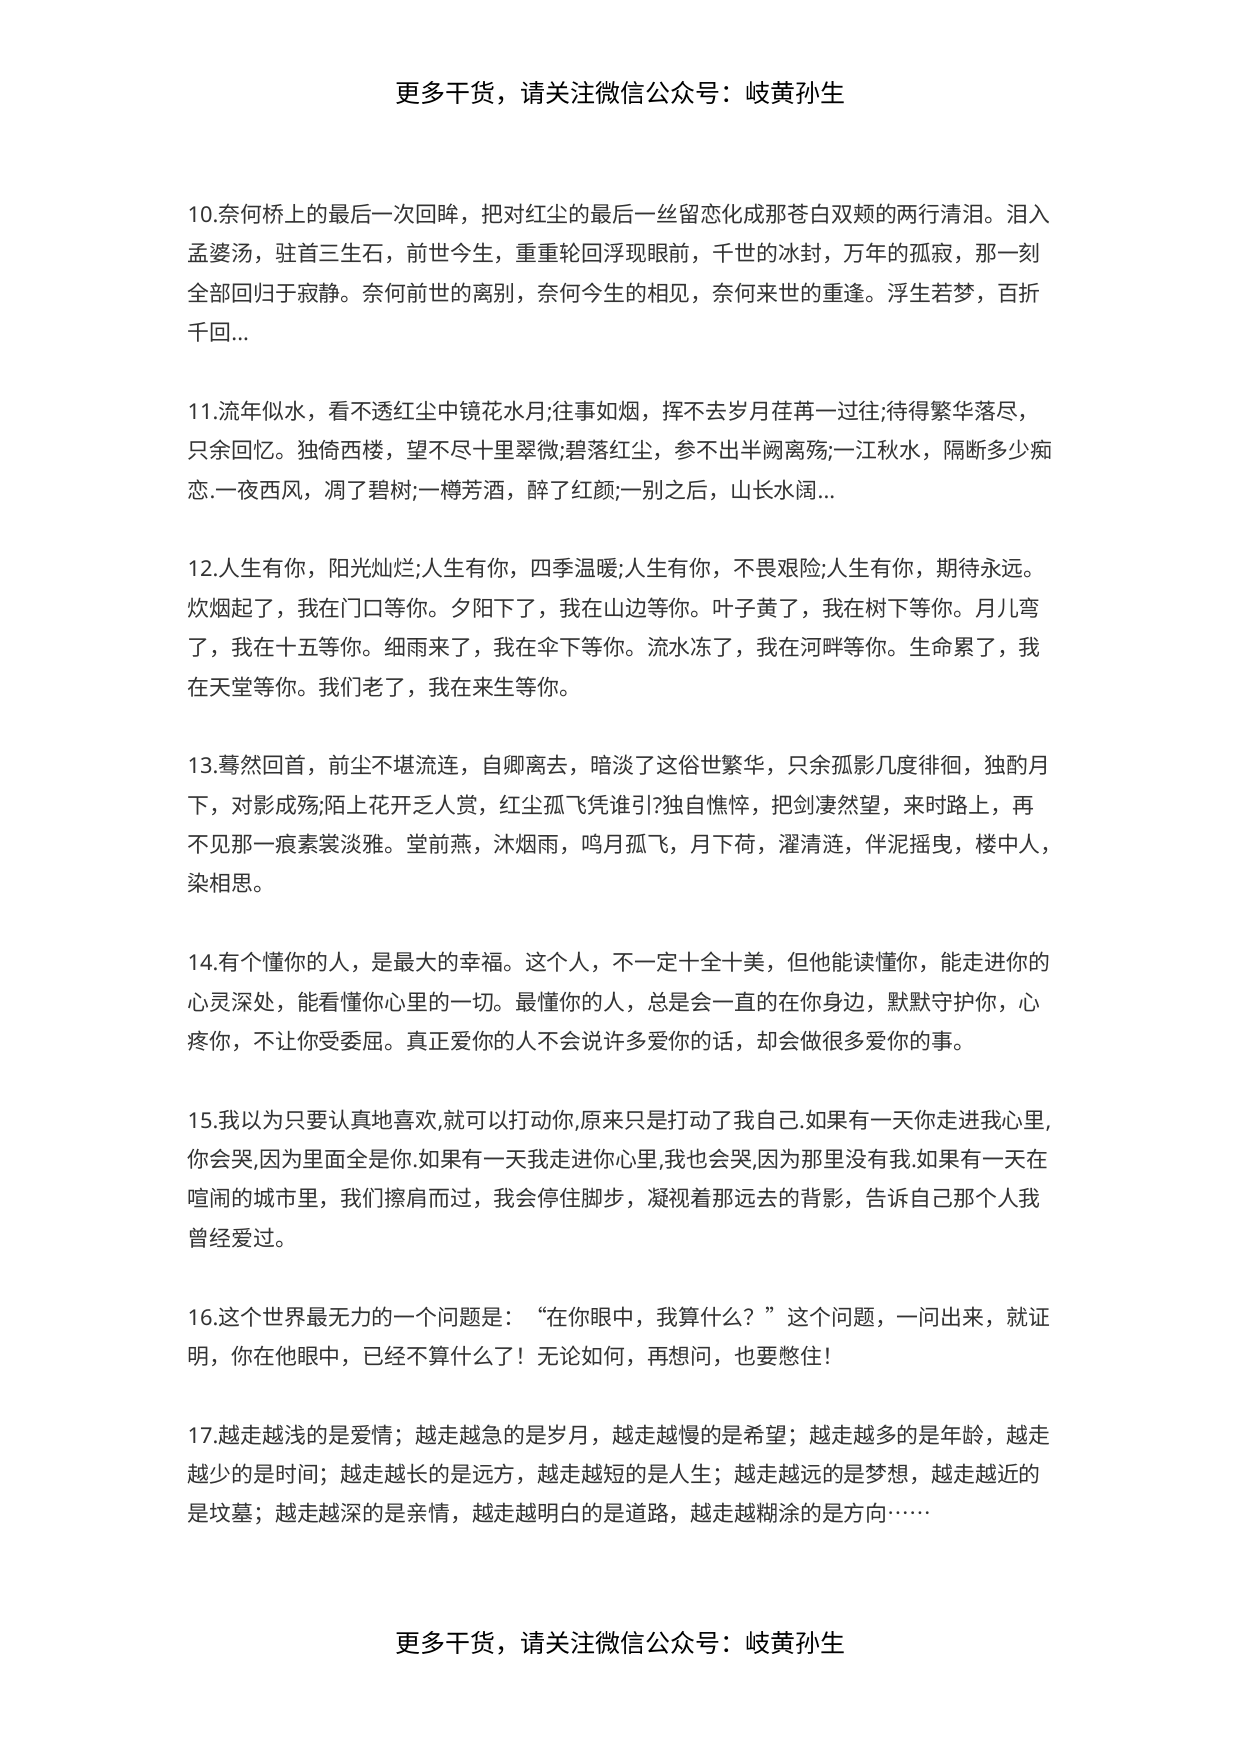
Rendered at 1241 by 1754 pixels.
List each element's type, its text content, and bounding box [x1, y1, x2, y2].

text 11.流年似水，看不透红尘中镜花水月;往事如烟，挥不去岁月荏苒一过往;待得繁华落尽，只余回忆。独倚西楼，望不尽十里翠微;碧落红尘，参不出半阙离殇;一江秋水，隔断多少痴恋.一夜西风，凋了碧树;一樽芳酒，醉了红颜;一别之后，山长水阔... [187, 386, 1053, 504]
text 15.我以为只要认真地喜欢,就可以打动你,原来只是打动了我自己.如果有一天你走进我心里,你会哭,因为里面全是你.如果有一天我走进你心里,我也会哭,因为那里没有我.如果有一天在喧闹的城市里，我们擦肩而过，我会停住脚步，凝视着那远去的背影，告诉自己那个人我曾经爱过。 [187, 1095, 1053, 1252]
text 13.蓦然回首，前尘不堪流连，自卿离去，暗淡了这俗世繁华，只余孤影几度徘徊，独酌月下，对影成殇;陌上花开乏人赏，红尘孤飞凭谁引?独自憔悴，把剑凄然望，来时路上，再不见那一痕素裳淡雅。堂前燕，沐烟雨，鸣月孤飞，月下荷，濯清涟，伴泥摇曳，楼中人，染相思。 [187, 741, 1053, 898]
text 10.奈何桥上的最后一次回眸，把对红尘的最后一丝留恋化成那苍白双颊的两行清泪。泪入孟婆汤，驻首三生石，前世今生，重重轮回浮现眼前，千世的冰封，万年的孤寂，那一刻全部回归于寂静。奈何前世的离别，奈何今生的相见，奈何来世的重逢。浮生若梦，百折千回... [187, 189, 1053, 347]
text 17.越走越浅的是爱情；越走越急的是岁月，越走越慢的是希望；越走越多的是年龄，越走越少的是时间；越走越长的是远方，越走越短的是人生；越走越远的是梦想，越走越近的是坟墓；越走越深的是亲情，越走越明白的是道路，越走越糊涂的是方向…… [187, 1410, 1053, 1528]
text 12.人生有你，阳光灿烂;人生有你，四季温暖;人生有你，不畏艰险;人生有你，期待永远。炊烟起了，我在门口等你。夕阳下了，我在山边等你。叶子黄了，我在树下等你。月儿弯了，我在十五等你。细雨来了，我在伞下等你。流水冻了，我在河畔等你。生命累了，我在天堂等你。我们老了，我在来生等你。 [187, 544, 1053, 701]
text 14.有个懂你的人，是最大的幸福。这个人，不一定十全十美，但他能读懂你，能走进你的心灵深处，能看懂你心里的一切。最懂你的人，总是会一直的在你身边，默默守护你，心疼你，不让你受委屈。真正爱你的人不会说许多爱你的话，却会做很多爱你的事。 [187, 937, 1053, 1056]
text 16.这个世界最无力的一个问题是：“在你眼中，我算什么？”这个问题，一问出来，就证明，你在他眼中，已经不算什么了！无论如何，再想问，也要憋住！ [187, 1292, 1053, 1371]
